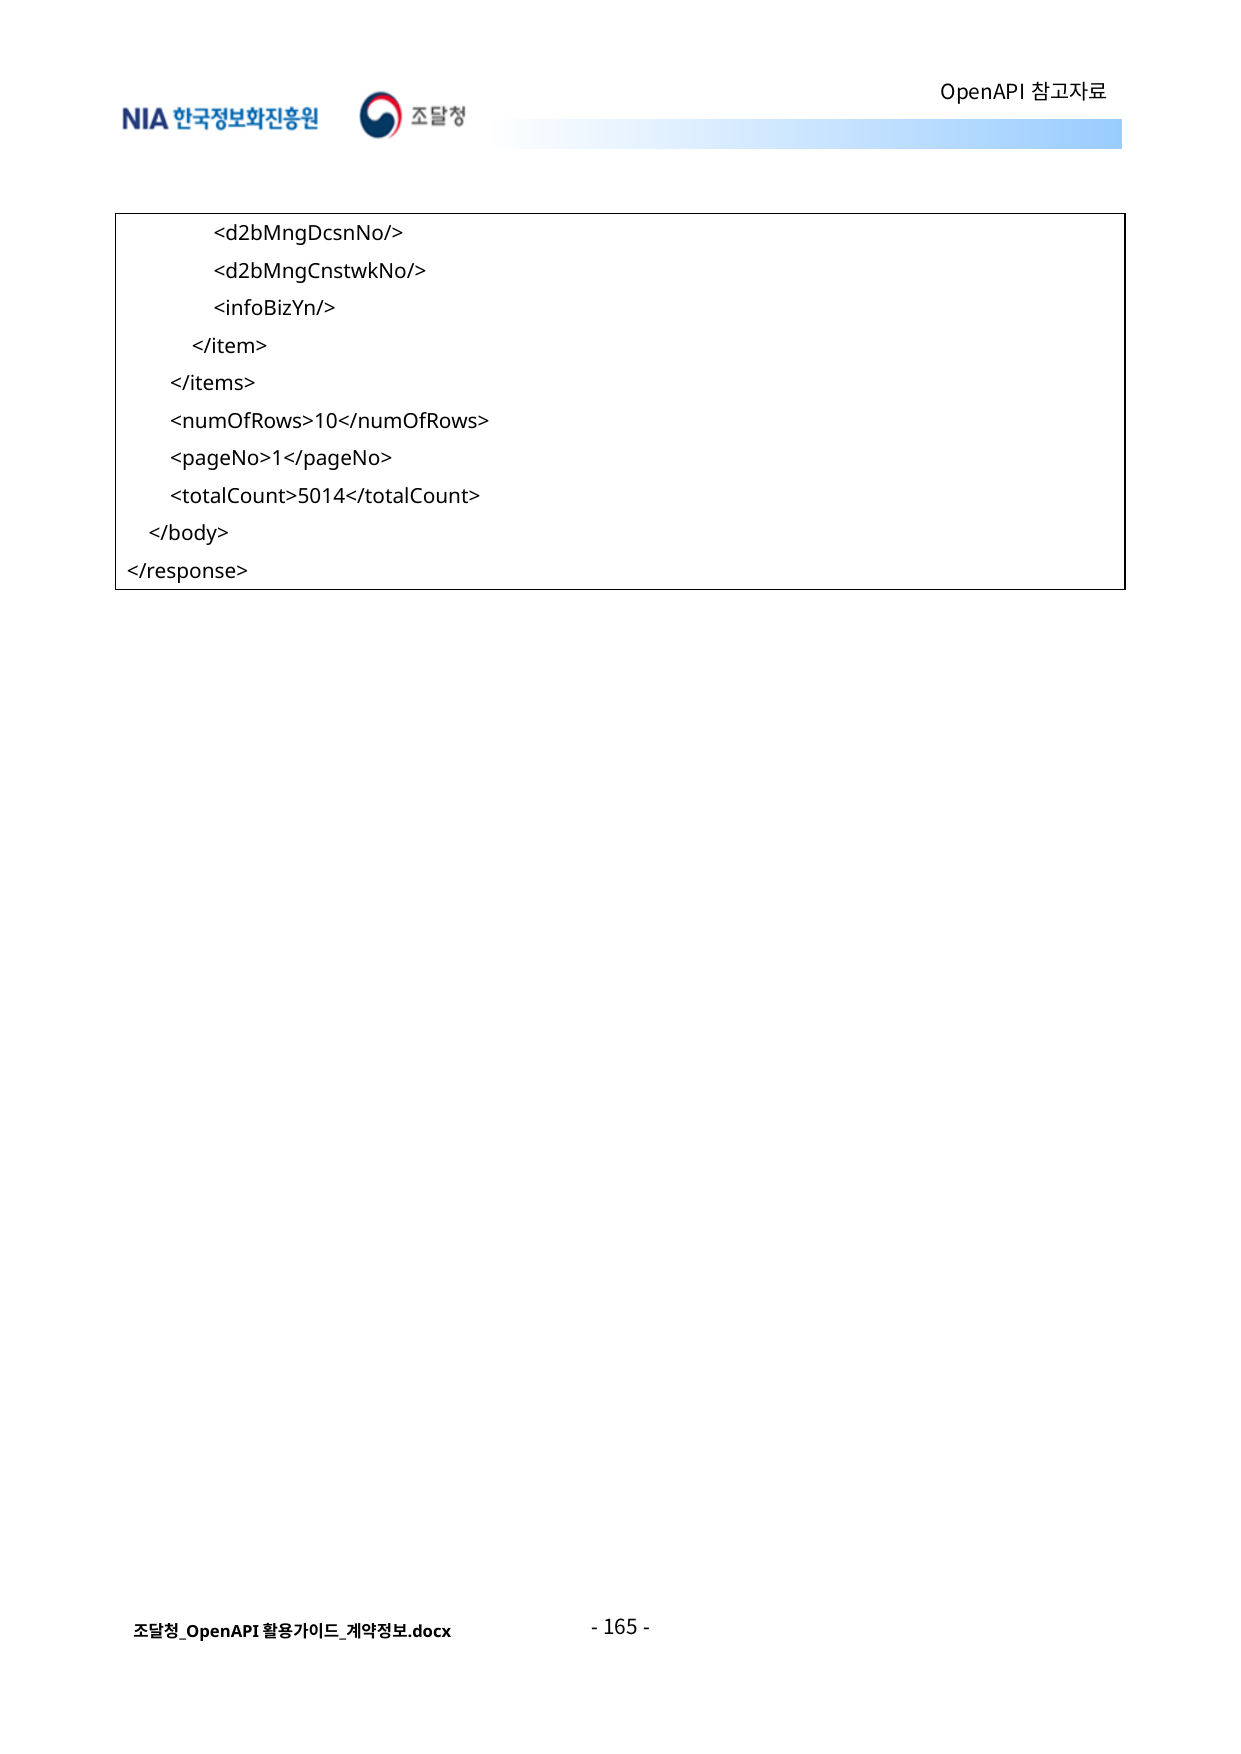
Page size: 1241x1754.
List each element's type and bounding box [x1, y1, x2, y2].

picture [118, 88, 472, 145]
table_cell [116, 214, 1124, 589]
